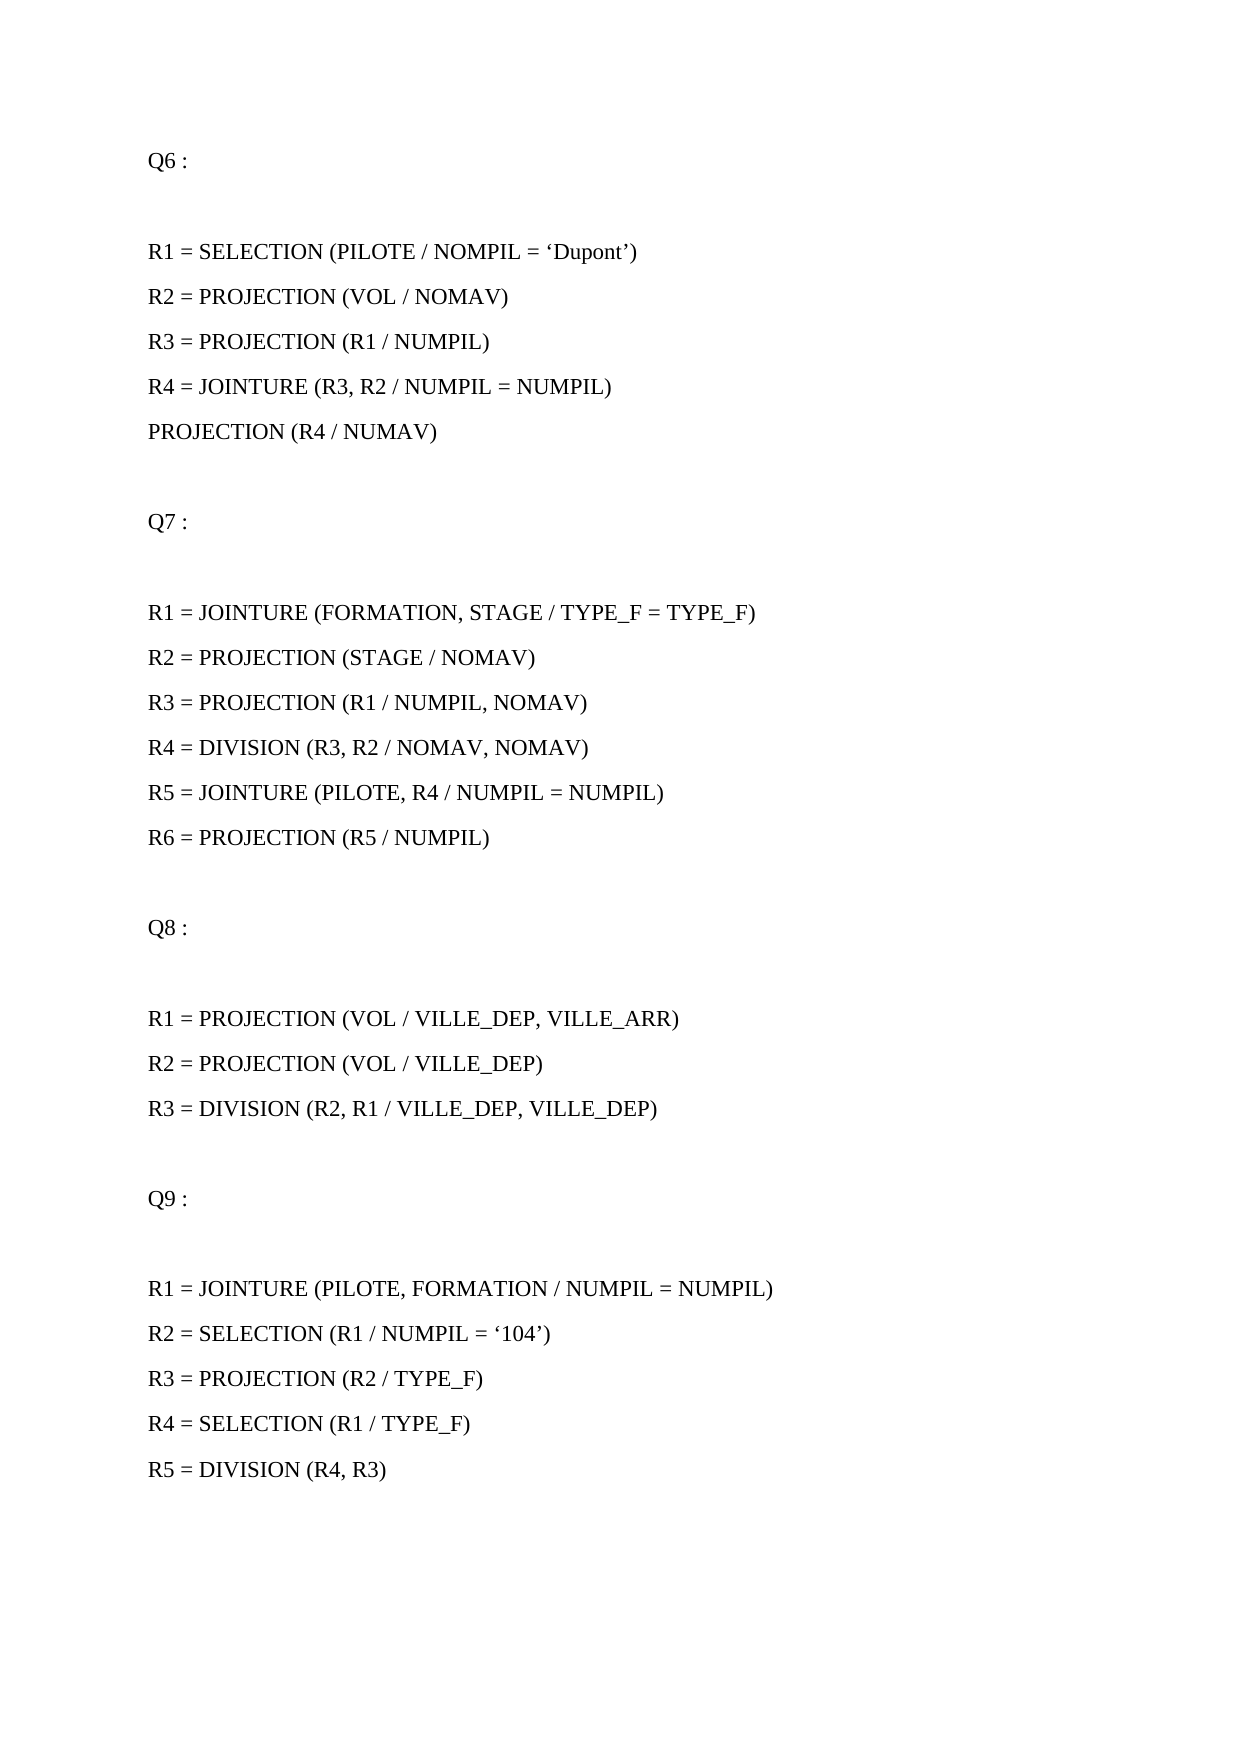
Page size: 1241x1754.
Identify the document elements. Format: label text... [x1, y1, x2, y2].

text Q8 : [148, 914, 1093, 941]
text Q6 : [148, 148, 1093, 174]
text Q7 : [148, 508, 1093, 535]
text R1 = PROJECTION (VOL / VILLE_DEP, VILLE_ARR) [148, 1004, 1093, 1031]
text PROJECTION (R4 / NUMAV) [148, 418, 1093, 444]
text R3 = PROJECTION (R1 / NUMPIL) [148, 328, 1093, 354]
text Q9 : [148, 1185, 1093, 1211]
text R1 = JOINTURE (FORMATION, STAGE / TYPE_F = TYPE_F) [148, 599, 1093, 625]
text R2 = SELECTION (R1 / NUMPIL = ‘104’) [148, 1320, 1093, 1347]
text R3 = PROJECTION (R1 / NUMPIL, NOMAV) [148, 689, 1093, 715]
text R4 = JOINTURE (R3, R2 / NUMPIL = NUMPIL) [148, 373, 1093, 399]
text R2 = PROJECTION (VOL / VILLE_DEP) [148, 1050, 1093, 1076]
text R5 = DIVISION (R4, R3) [148, 1456, 1093, 1482]
text R2 = PROJECTION (STAGE / NOMAV) [148, 644, 1093, 670]
text R1 = SELECTION (PILOTE / NOMPIL = ‘Dupont’) [148, 238, 1093, 264]
text R3 = DIVISION (R2, R1 / VILLE_DEP, VILLE_DEP) [148, 1095, 1093, 1121]
text R5 = JOINTURE (PILOTE, R4 / NUMPIL = NUMPIL) [148, 779, 1093, 805]
text R4 = DIVISION (R3, R2 / NOMAV, NOMAV) [148, 734, 1093, 760]
text R6 = PROJECTION (R5 / NUMPIL) [148, 824, 1093, 851]
text R2 = PROJECTION (VOL / NOMAV) [148, 283, 1093, 309]
text R3 = PROJECTION (R2 / TYPE_F) [148, 1365, 1093, 1392]
text R1 = JOINTURE (PILOTE, FORMATION / NUMPIL = NUMPIL) [148, 1275, 1093, 1302]
text R4 = SELECTION (R1 / TYPE_F) [148, 1411, 1093, 1437]
